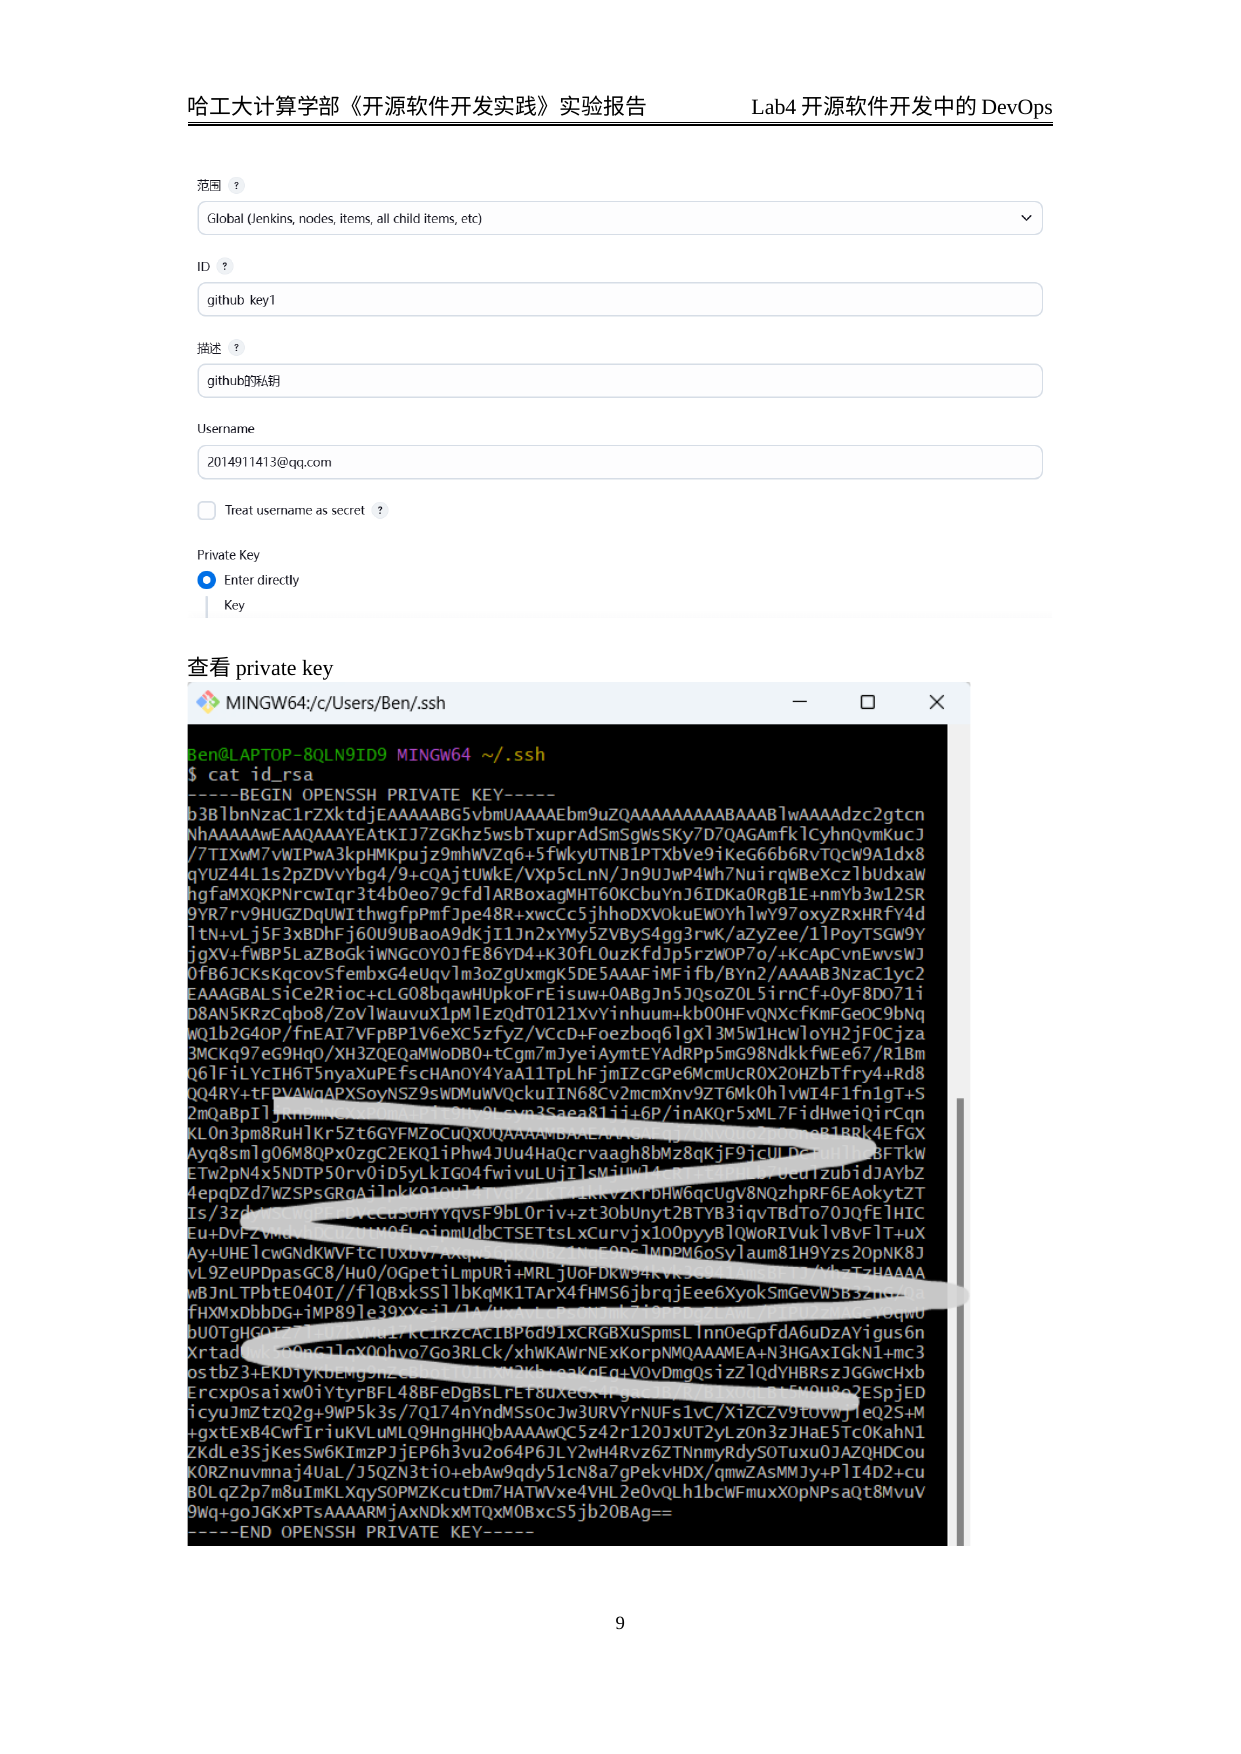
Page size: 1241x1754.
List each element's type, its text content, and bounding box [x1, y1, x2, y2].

list 查看private key [187, 649, 1053, 682]
picture [187, 162, 1053, 618]
picture [187, 682, 971, 1546]
